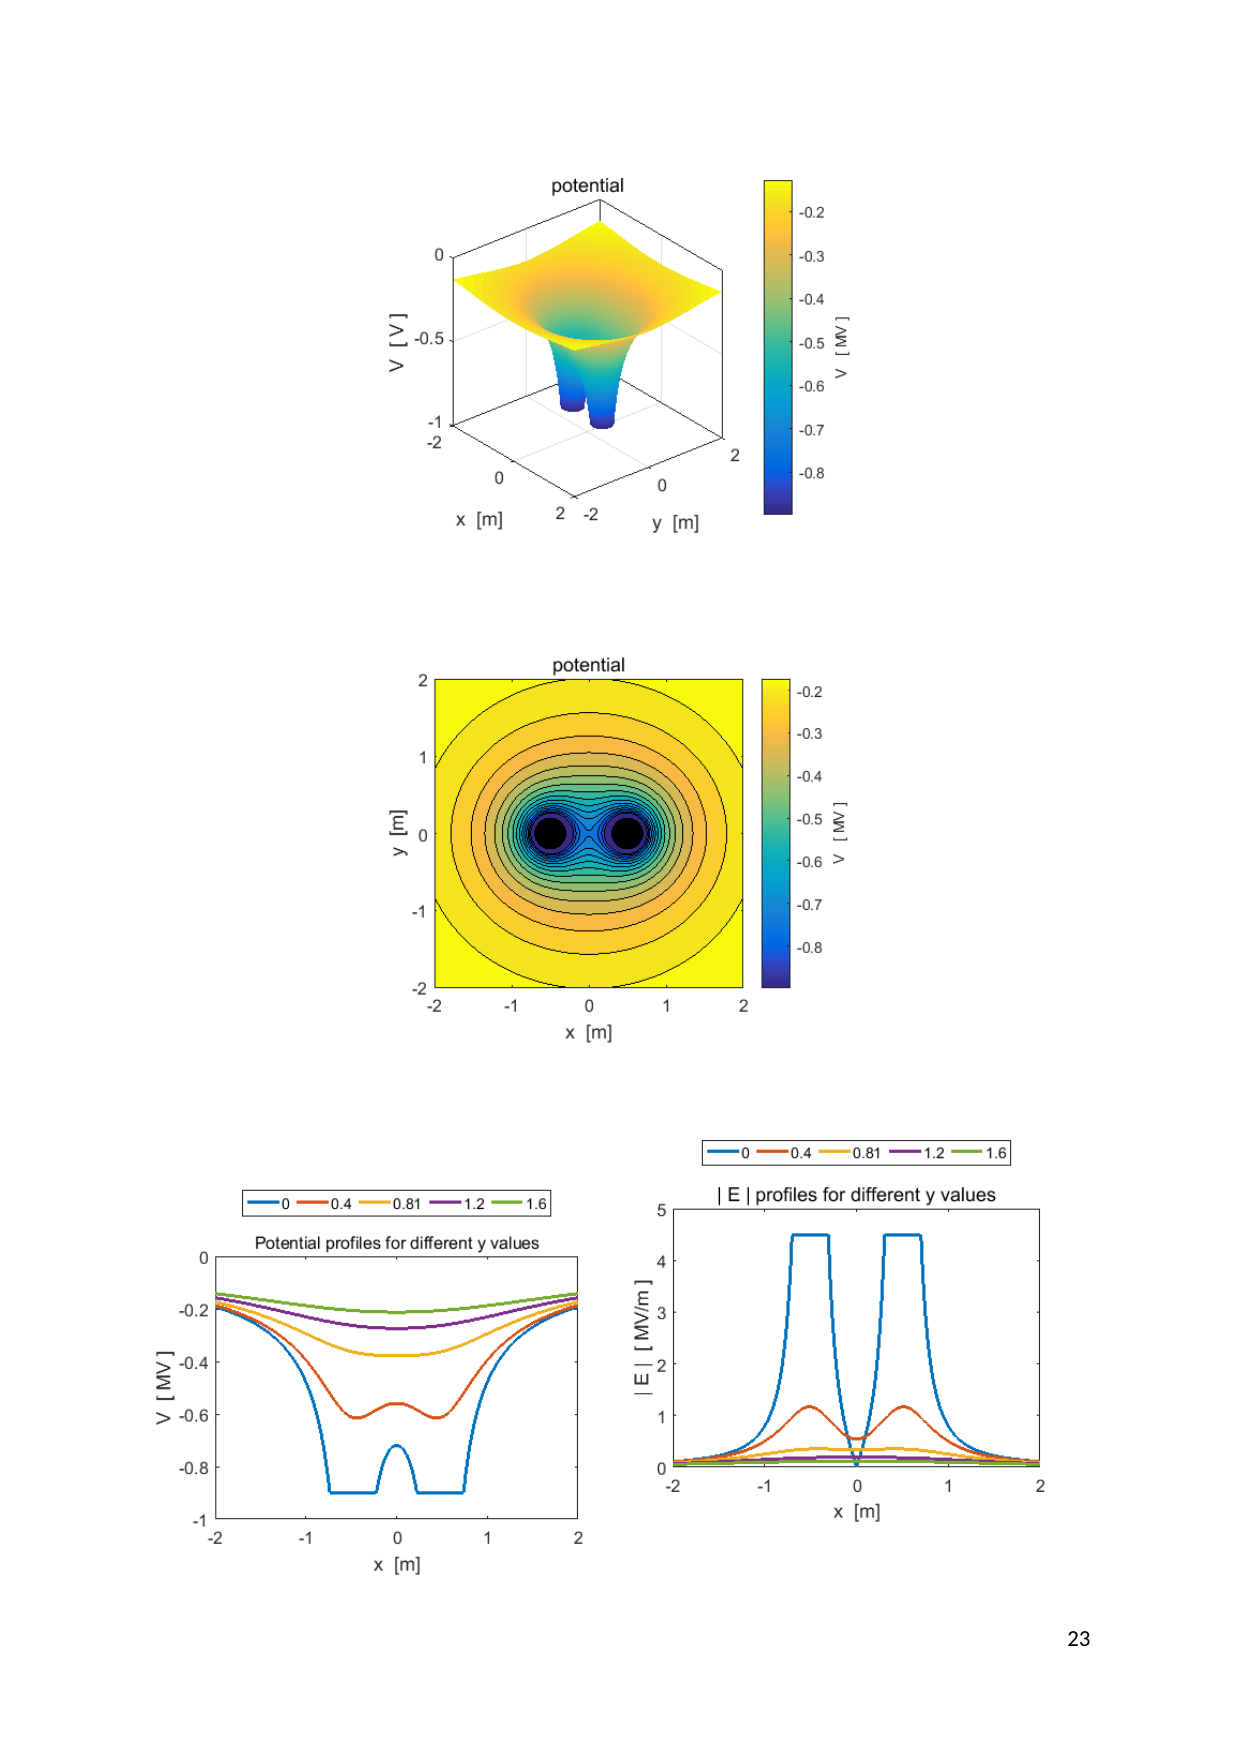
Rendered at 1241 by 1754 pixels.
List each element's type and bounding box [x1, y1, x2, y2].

picture [383, 635, 857, 1046]
picture [150, 1110, 1085, 1575]
picture [383, 150, 857, 561]
